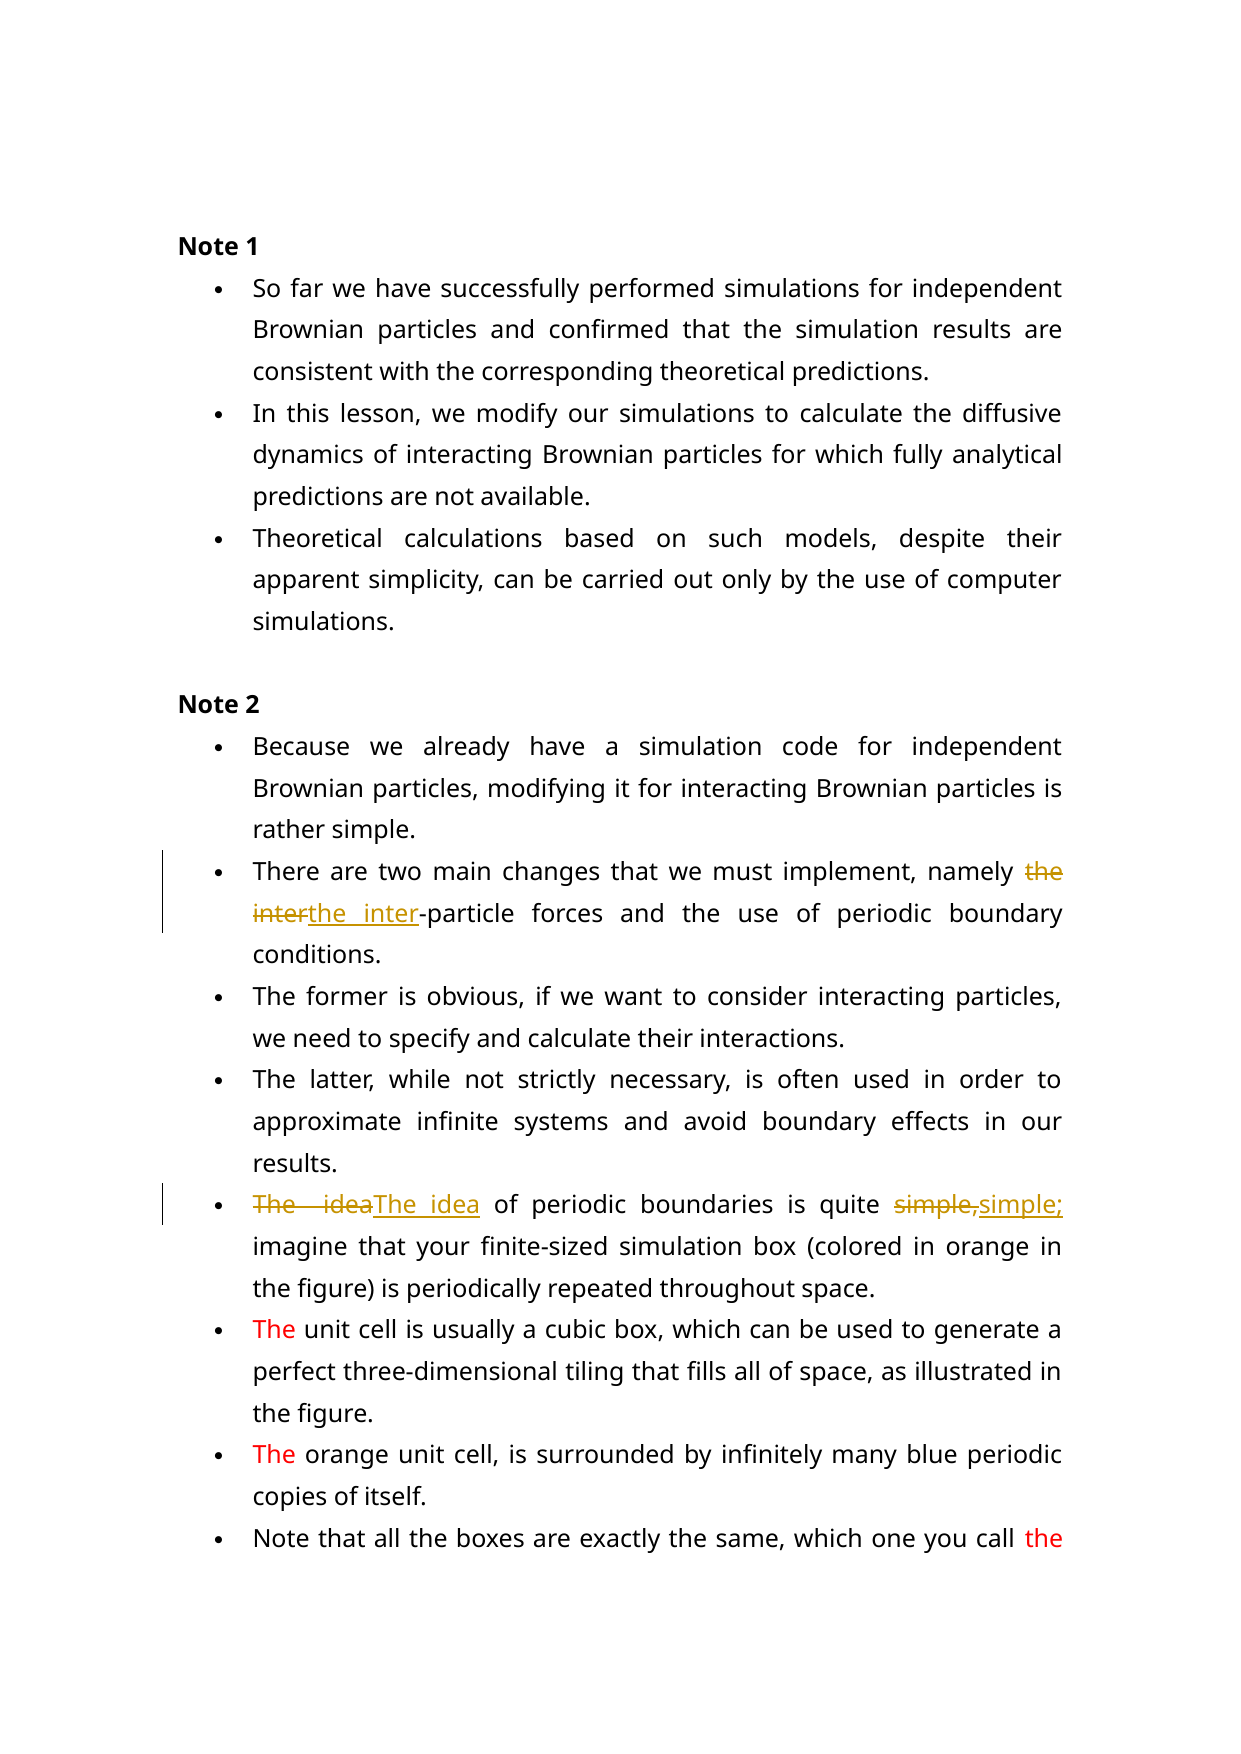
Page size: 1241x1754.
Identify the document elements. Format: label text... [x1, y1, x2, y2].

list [215, 1517, 1063, 1558]
list Theoretical calculations based on such models, despite their apparent simplicity, can be carried out only by the use of computer simulations. [215, 517, 1063, 642]
list of periodic boundaries is quite imagine that your finite-sized simulation box (colored in orange in the figure) is periodically repeated throughout space. [215, 1183, 1063, 1308]
list In this lesson, we modify our simulations to calculate the diffusive dynamics of interacting Brownian particles for which fully analytical predictions are not available. [215, 392, 1063, 517]
list There are two main changes that we must implement, namely -particle forces and the use of periodic boundary conditions. [215, 850, 1063, 975]
list The latter, while not strictly necessary, is often used in order to approximate infinite systems and avoid boundary effects in our results. [215, 1058, 1063, 1183]
list Because we already have a simulation code for independent Brownian particles, modifying it for interacting Brownian particles is rather simple. [215, 725, 1063, 850]
text Note 1 [177, 225, 1063, 267]
list The former is obvious, if we want to consider interacting particles, we need to specify and calculate their interactions. [215, 975, 1063, 1058]
text Note 2 [177, 683, 1063, 725]
list The unit cell is usually a cubic box, which can be used to generate a perfect three-dimensional tiling that fills all of space, as illustrated in the figure. [215, 1308, 1063, 1433]
list So far we have successfully performed simulations for independent Brownian particles and confirmed that the simulation results are consistent with the corresponding theoretical predictions. [215, 267, 1063, 392]
list The orange unit cell, is surrounded by infinitely many blue periodic copies of itself. [215, 1433, 1063, 1517]
